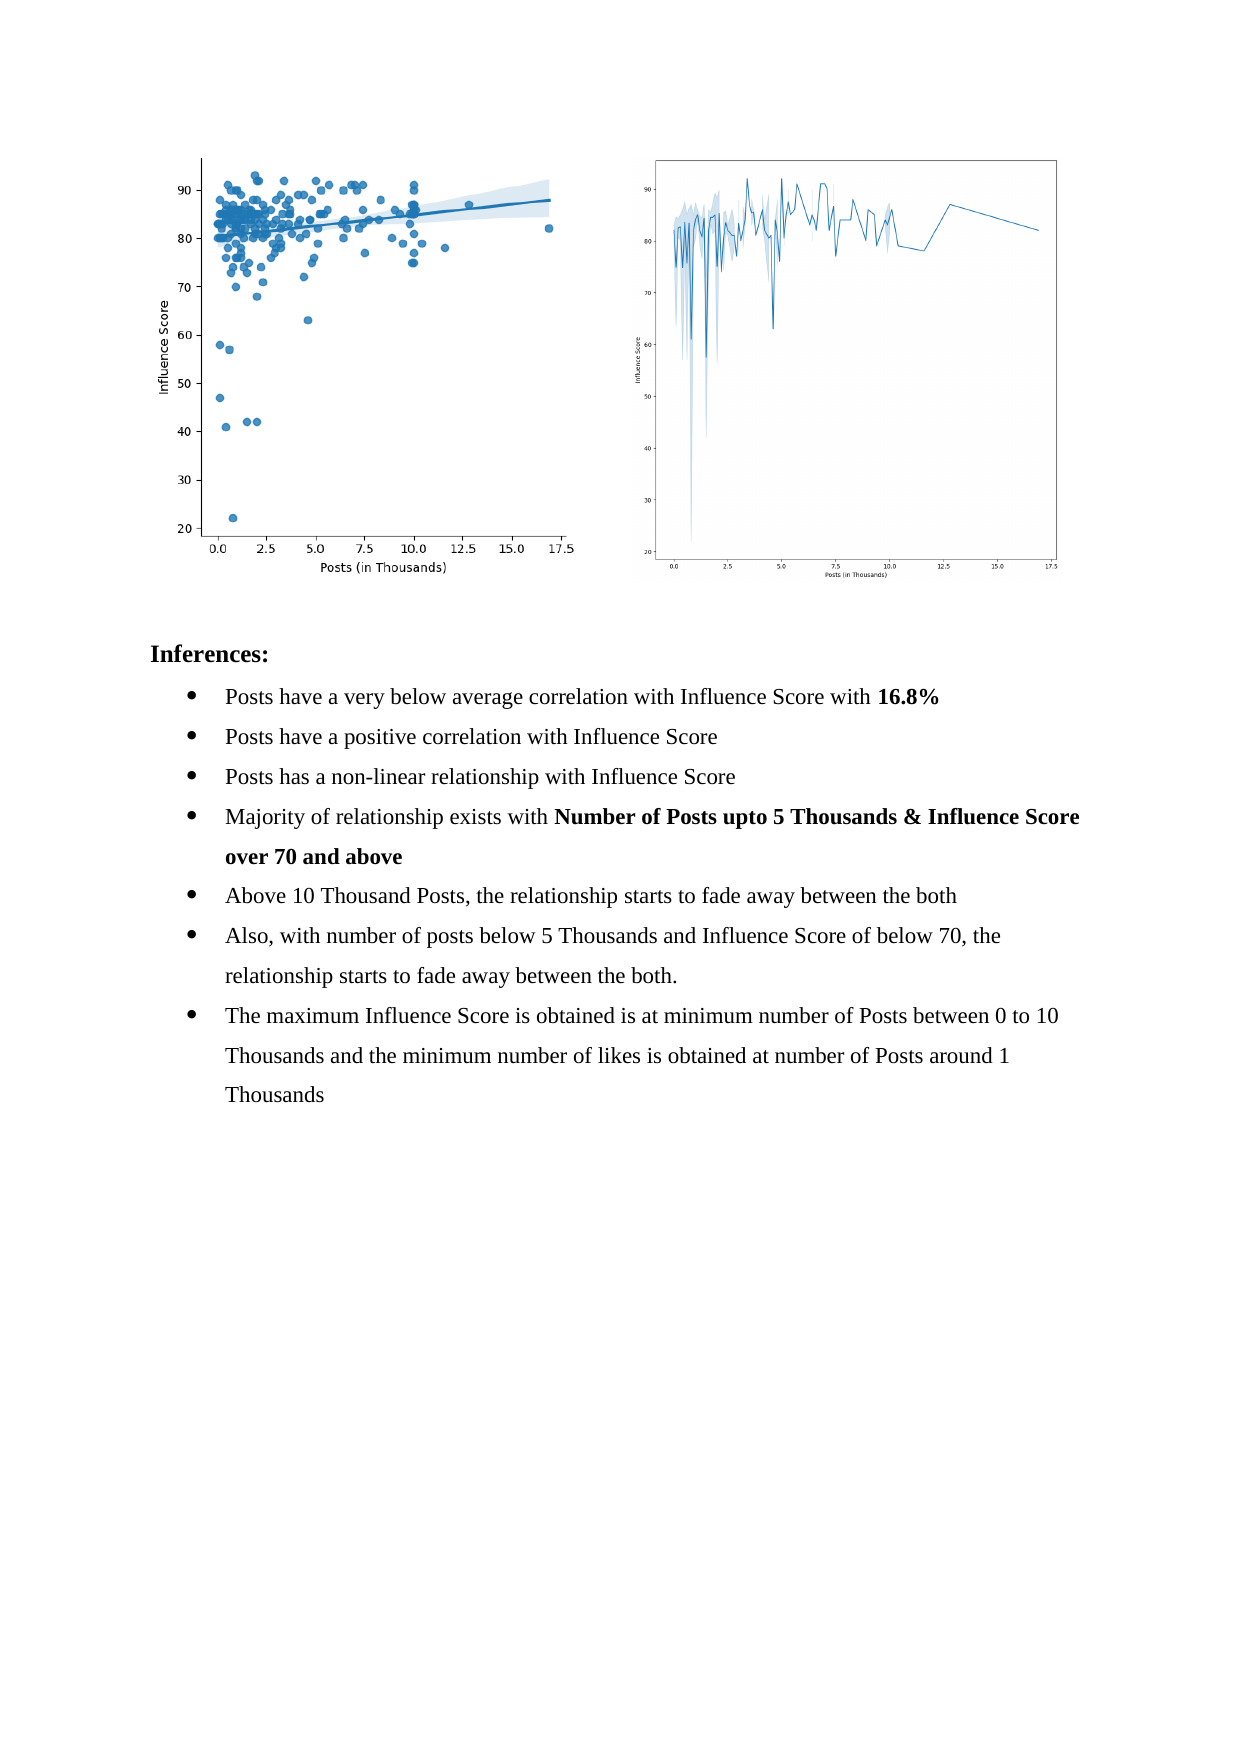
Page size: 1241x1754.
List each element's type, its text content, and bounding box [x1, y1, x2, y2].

list Posts have a very below average correlation with Influence Score with 16.8% [187, 683, 1090, 709]
list Posts have a positive correlation with Influence Score [187, 723, 1090, 749]
picture [631, 157, 1062, 582]
list The maximum Influence Score is obtained is at minimum number of Posts between 0 to 10 Thousands and the minimum number of likes is obtained at number of Posts around 1 Thousands [187, 1002, 1090, 1108]
list Posts has a non-linear relationship with Influence Score [187, 763, 1090, 790]
picture [150, 150, 582, 582]
list Majority of relationship exists with Number of Posts upto 5 Thousands & Influence Score over 70 and above [187, 803, 1090, 869]
text Inferences: [150, 639, 1090, 668]
list Above 10 Thousand Posts, the relationship starts to fade away between the both [187, 882, 1090, 909]
list Also, with number of posts below 5 Thousands and Influence Score of below 70, the relationship starts to fade away between the both. [187, 922, 1090, 989]
